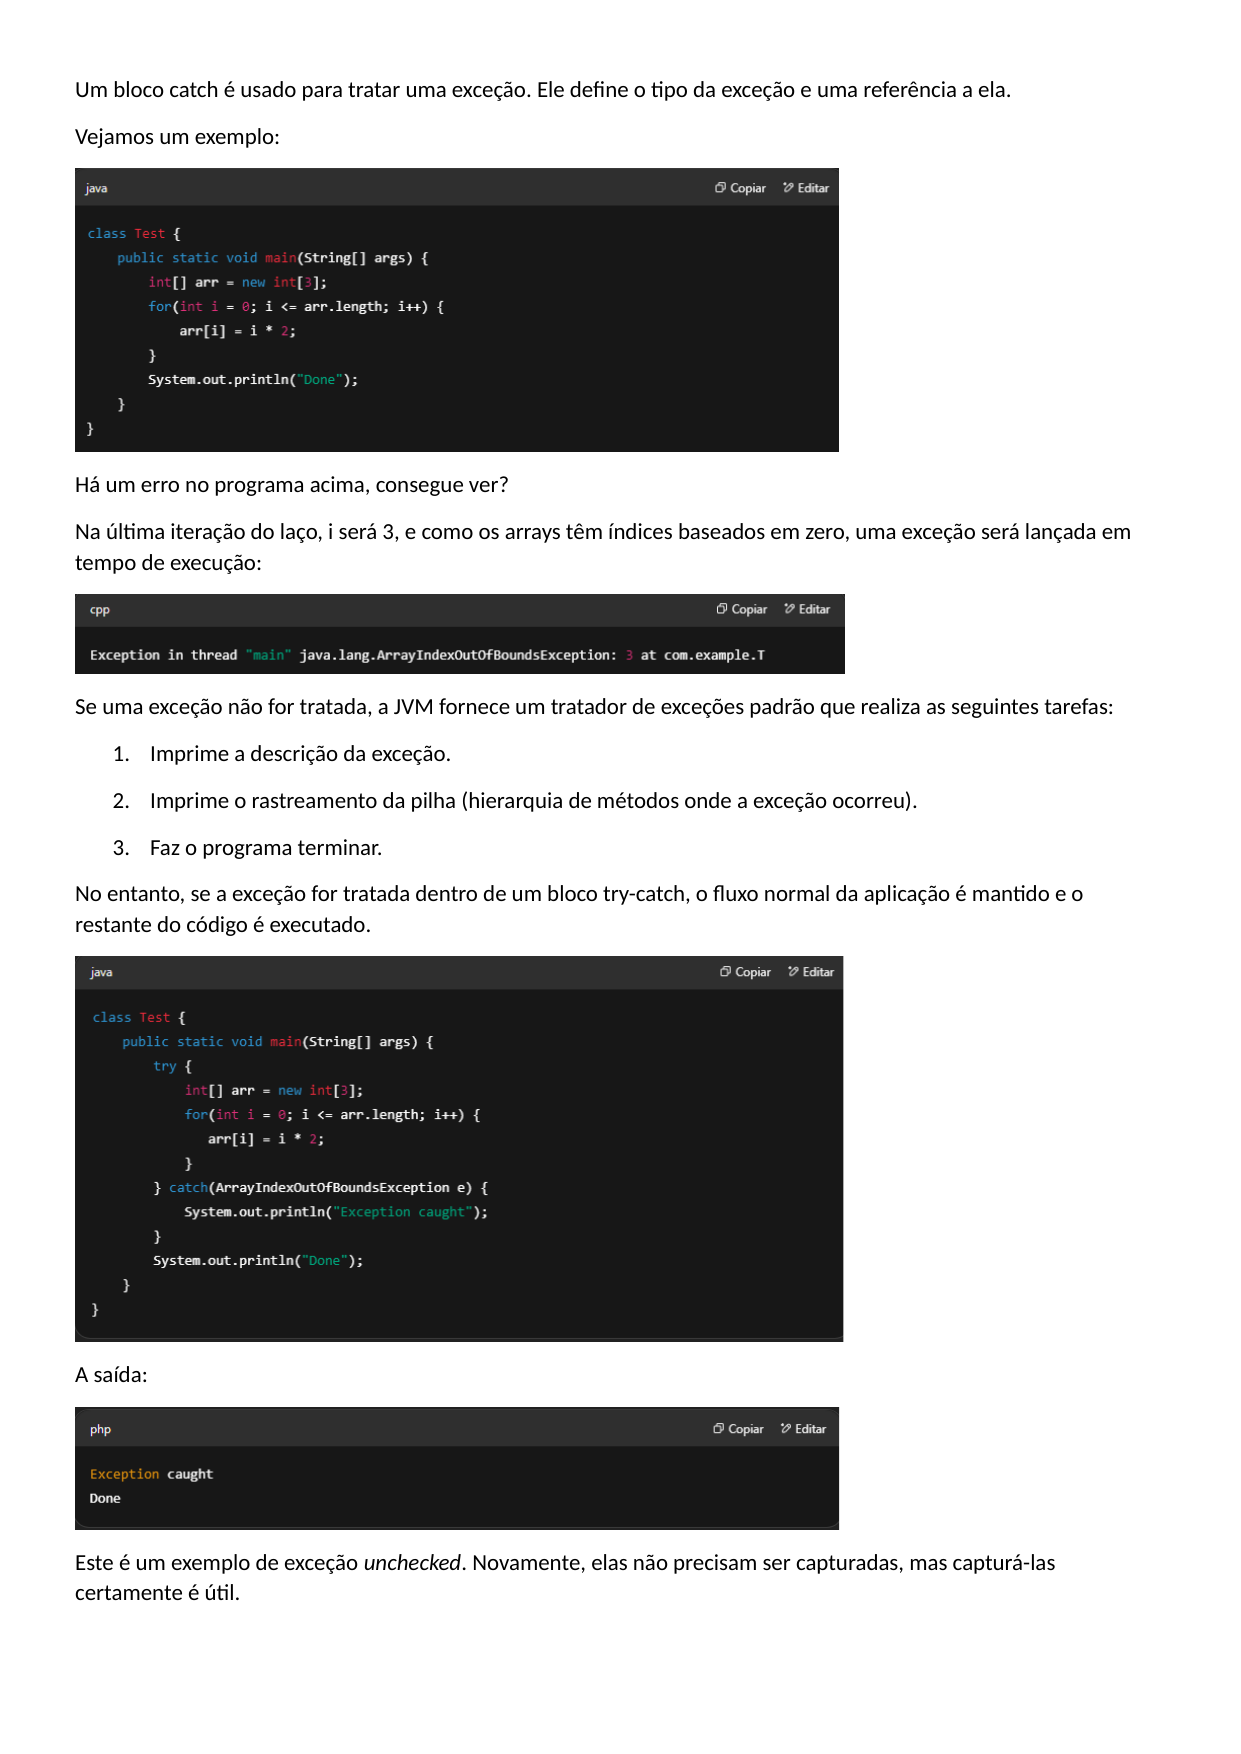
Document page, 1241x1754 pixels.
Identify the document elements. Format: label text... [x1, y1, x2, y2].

list Imprime a descrição da exceção. [112, 739, 1165, 767]
list Imprime o rastreamento da pilha (hierarquia de métodos onde a exceção ocorreu). [112, 786, 1165, 814]
picture [75, 168, 839, 452]
text No entanto, se a exceção for tratada dentro de um bloco try-catch, o fluxo normal da aplicação é mantido e o restante do código é executado. [75, 879, 1165, 938]
text Vejamos um exemplo: [75, 122, 1165, 150]
picture [75, 1407, 840, 1530]
list Faz o programa terminar. [112, 833, 1165, 861]
text Um bloco catch é usado para tratar uma exceção. Ele define o tipo da exceção e uma referência a ela. [75, 75, 1165, 103]
text Este é um exemplo de exceção unchecked. Novamente, elas não precisam ser capturadas, mas capturá-las certamente é útil. [75, 1548, 1165, 1607]
picture [75, 594, 845, 674]
text A saída: [75, 1361, 1165, 1388]
picture [75, 956, 844, 1342]
text Se uma exceção não for tratada, a JVM fornece um tratador de exceções padrão que realiza as seguintes tarefas: [75, 692, 1165, 720]
text Na última iteração do laço, i será 3, e como os arrays têm índices baseados em zero, uma exceção será lançada em tempo de execução: [75, 517, 1165, 576]
text Há um erro no programa acima, consegue ver? [75, 471, 1165, 499]
